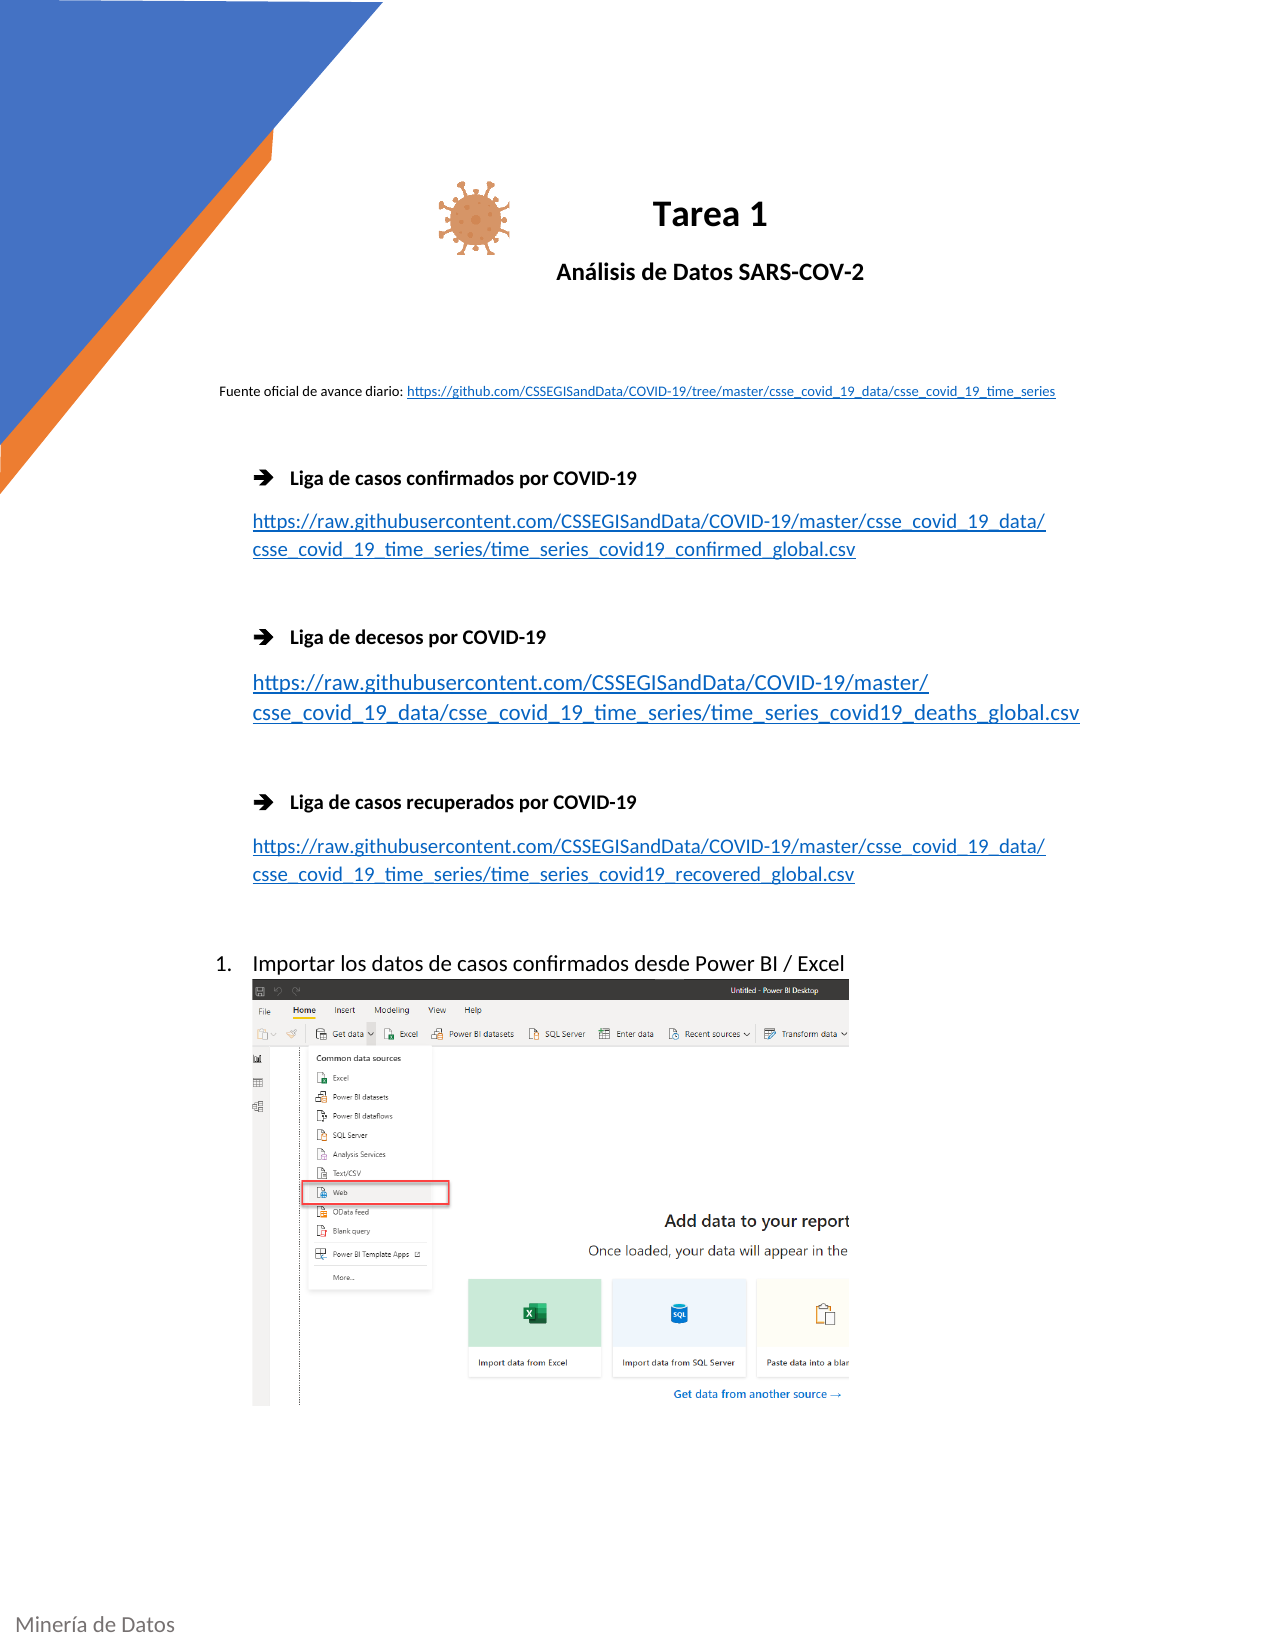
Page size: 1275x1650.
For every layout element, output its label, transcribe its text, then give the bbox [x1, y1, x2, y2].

list Liga de decesos por COVID-19 [252, 624, 1098, 650]
text https://raw.githubusercontent.com/CSSEGISandData/COVID-19/master/csse_covid_19_data/csse_covid_19_time_series/time_series_covid19_deaths_global.csv [252, 668, 1098, 727]
list Liga de casos recuperados por COVID-19 [252, 789, 1098, 815]
picture [252, 979, 849, 1406]
text https://raw.githubusercontent.com/CSSEGISandData/COVID-19/master/csse_covid_19_data/csse_covid_19_time_series/time_series_covid19_recovered_global.csv [252, 833, 1098, 886]
text Fuente oficial de avance diario: https://github.com/CSSEGISandData/COVID-19/tree/master/csse_covid_19_data/csse_covid_19_time_series [177, 382, 1098, 400]
list Importar los datos de casos confirmados desde Power BI / Excel [215, 949, 1098, 977]
text https://raw.githubusercontent.com/CSSEGISandData/COVID-19/master/csse_covid_19_data/csse_covid_19_time_series/time_series_covid19_confirmed_global.csv [252, 509, 1098, 562]
list Liga de casos confirmados por COVID-19 [252, 465, 1098, 490]
